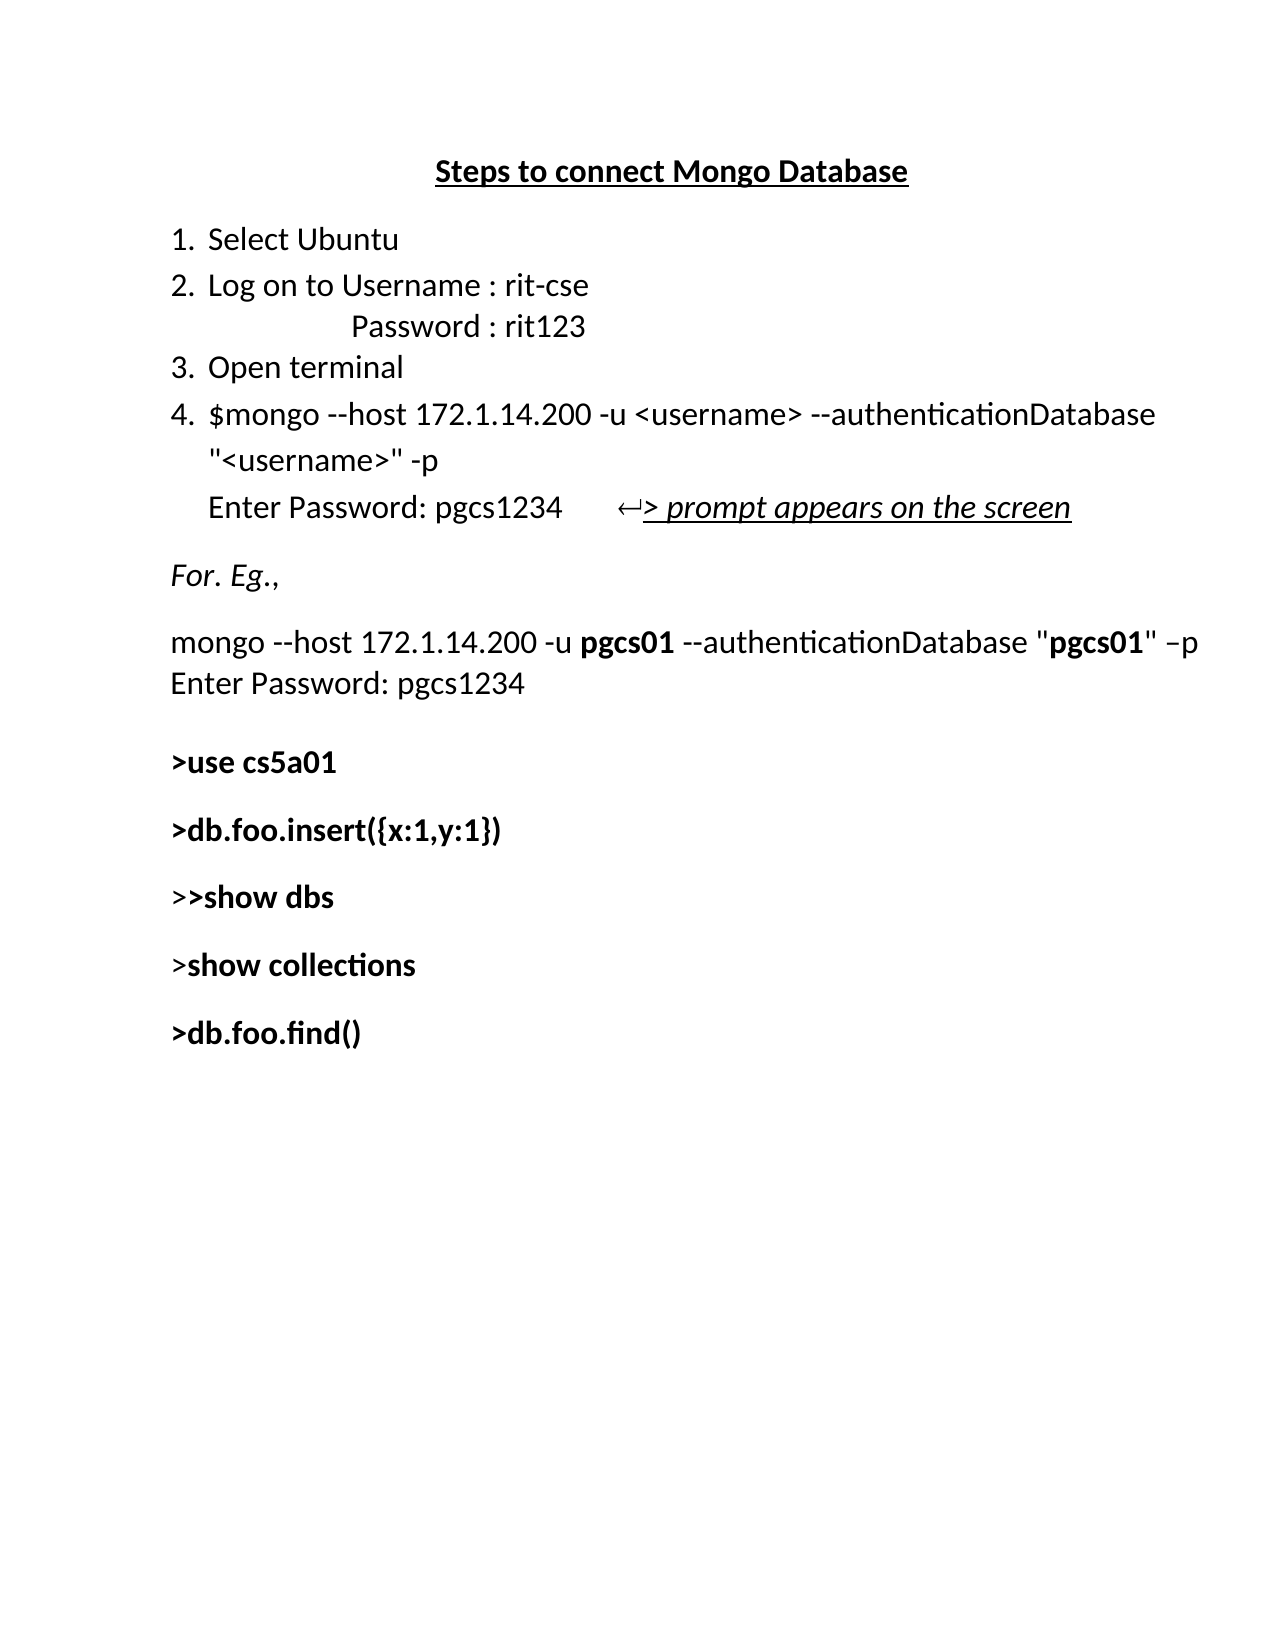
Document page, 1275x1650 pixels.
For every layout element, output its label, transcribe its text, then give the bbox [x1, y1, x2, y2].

text mongo --host 172.1.14.200 -u pgcs01 --authenticationDatabase "pgcs01" –p [170, 621, 1211, 662]
text >show collections [170, 944, 1211, 985]
text For. Eg., [170, 554, 1211, 594]
list Enter Password: pgcs1234 > prompt appears on the screen [208, 486, 1211, 527]
text >db.foo.insert({x:1,y:1}) [170, 809, 1211, 849]
text >db.foo.find() [170, 1012, 1211, 1052]
text >use cs5a01 [170, 741, 1211, 782]
list Log on to Username : rit-cse [170, 264, 1211, 305]
text Password : rit123 [170, 305, 1211, 346]
text Enter Password: pgcs1234 [170, 662, 1211, 703]
text Steps to connect Mongo Database [133, 150, 1211, 191]
text >>show dbs [170, 876, 1211, 917]
list Select Ubuntu [170, 218, 1211, 258]
list Open terminal [170, 346, 1211, 387]
list $mongo --host 172.1.14.200 -u <username> --authenticationDatabase "<username>" -p [170, 393, 1211, 480]
